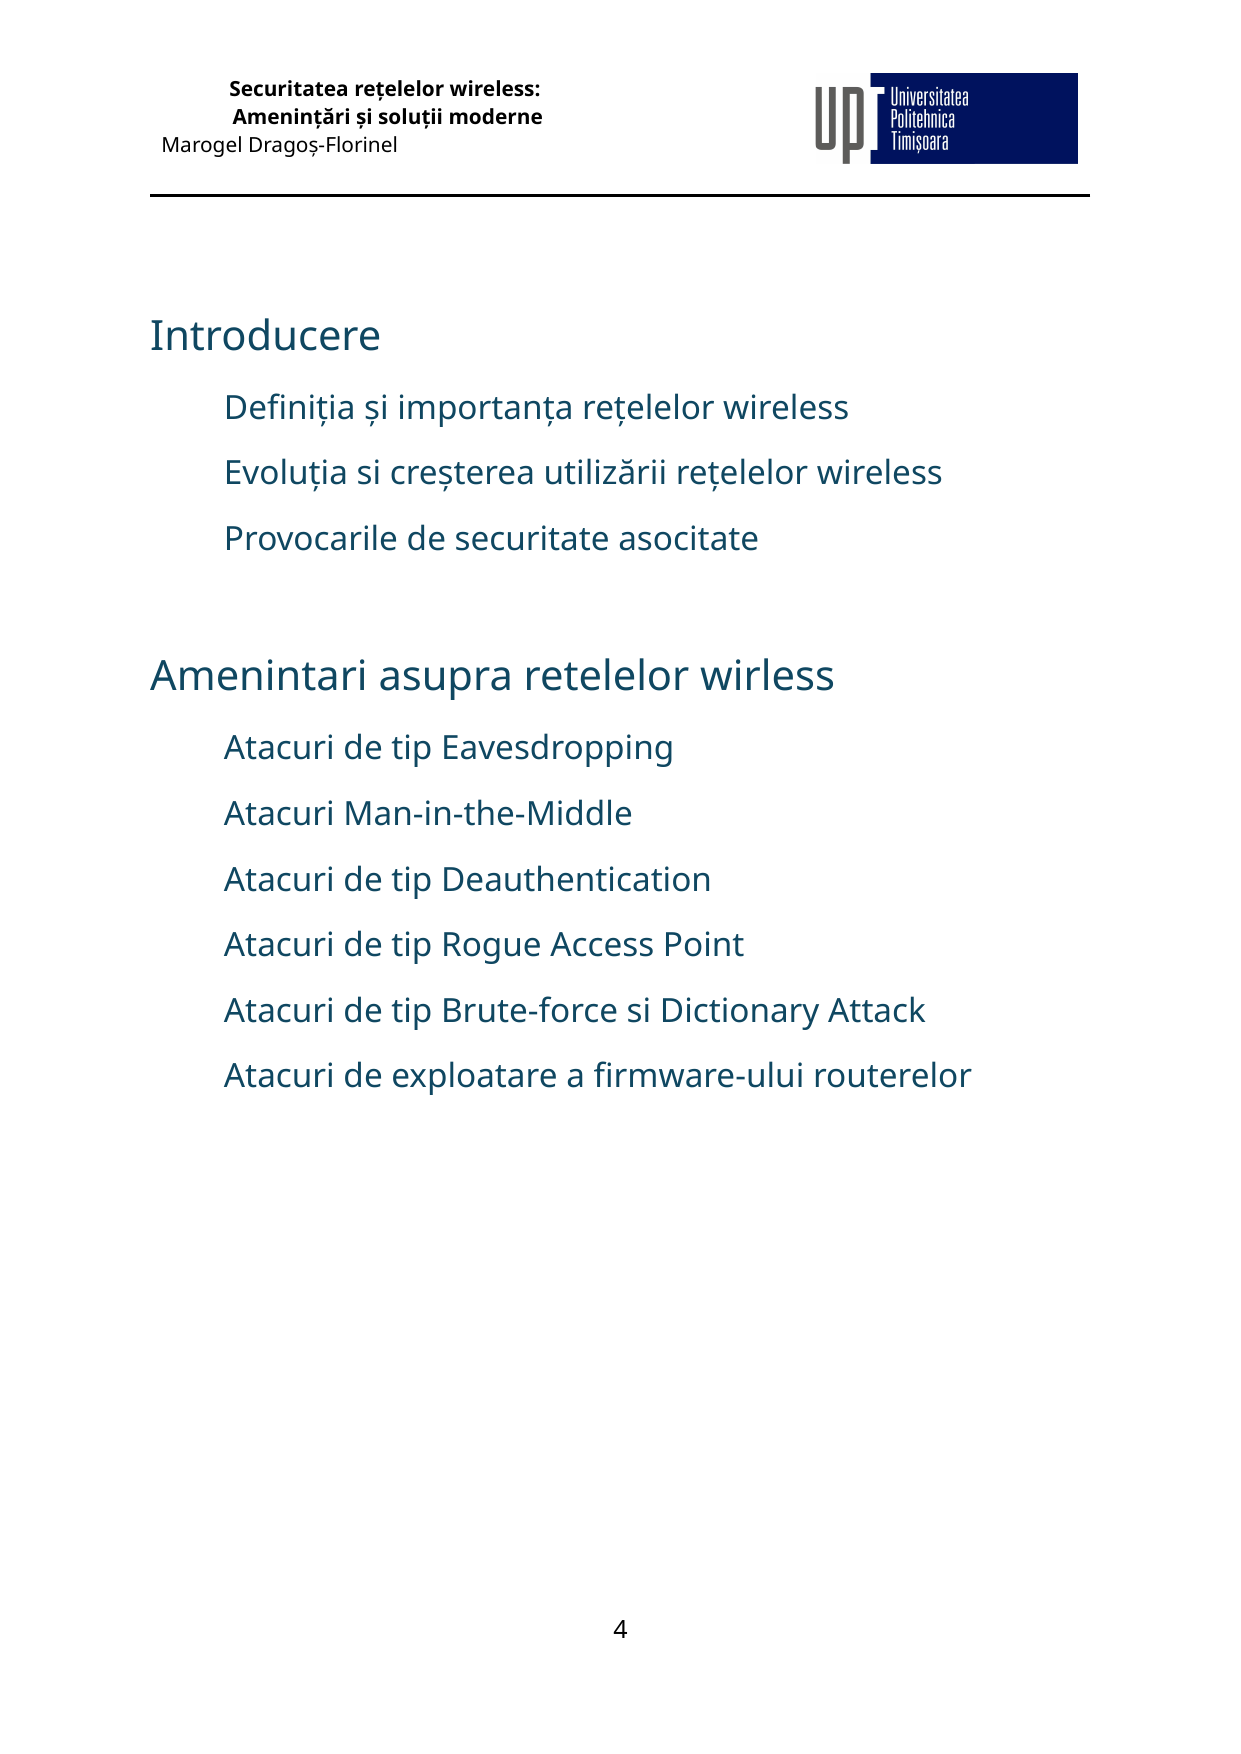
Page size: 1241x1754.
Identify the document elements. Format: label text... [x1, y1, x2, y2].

subtitle Amenintari asupra retelelor wirless [150, 646, 1090, 703]
subtitle Atacuri de tip Rogue Access Point [150, 921, 1090, 966]
subtitle Introducere [150, 306, 1090, 362]
subtitle Provocarile de securitate asocitate [150, 515, 1090, 560]
subtitle Evoluția si creșterea utilizării rețelelor wireless [150, 449, 1090, 494]
subtitle Atacuri de tip Brute-force si Dictionary Attack [150, 987, 1090, 1032]
subtitle Definiția și importanța rețelelor wireless [150, 383, 1090, 429]
picture [815, 73, 1078, 164]
subtitle Atacuri Man-in-the-Middle [150, 790, 1090, 835]
subtitle Atacuri de exploatare a firmware-ului routerelor [150, 1052, 1090, 1098]
subtitle Atacuri de tip Deauthentication [150, 855, 1090, 901]
subtitle Atacuri de tip Eavesdropping [150, 724, 1090, 769]
